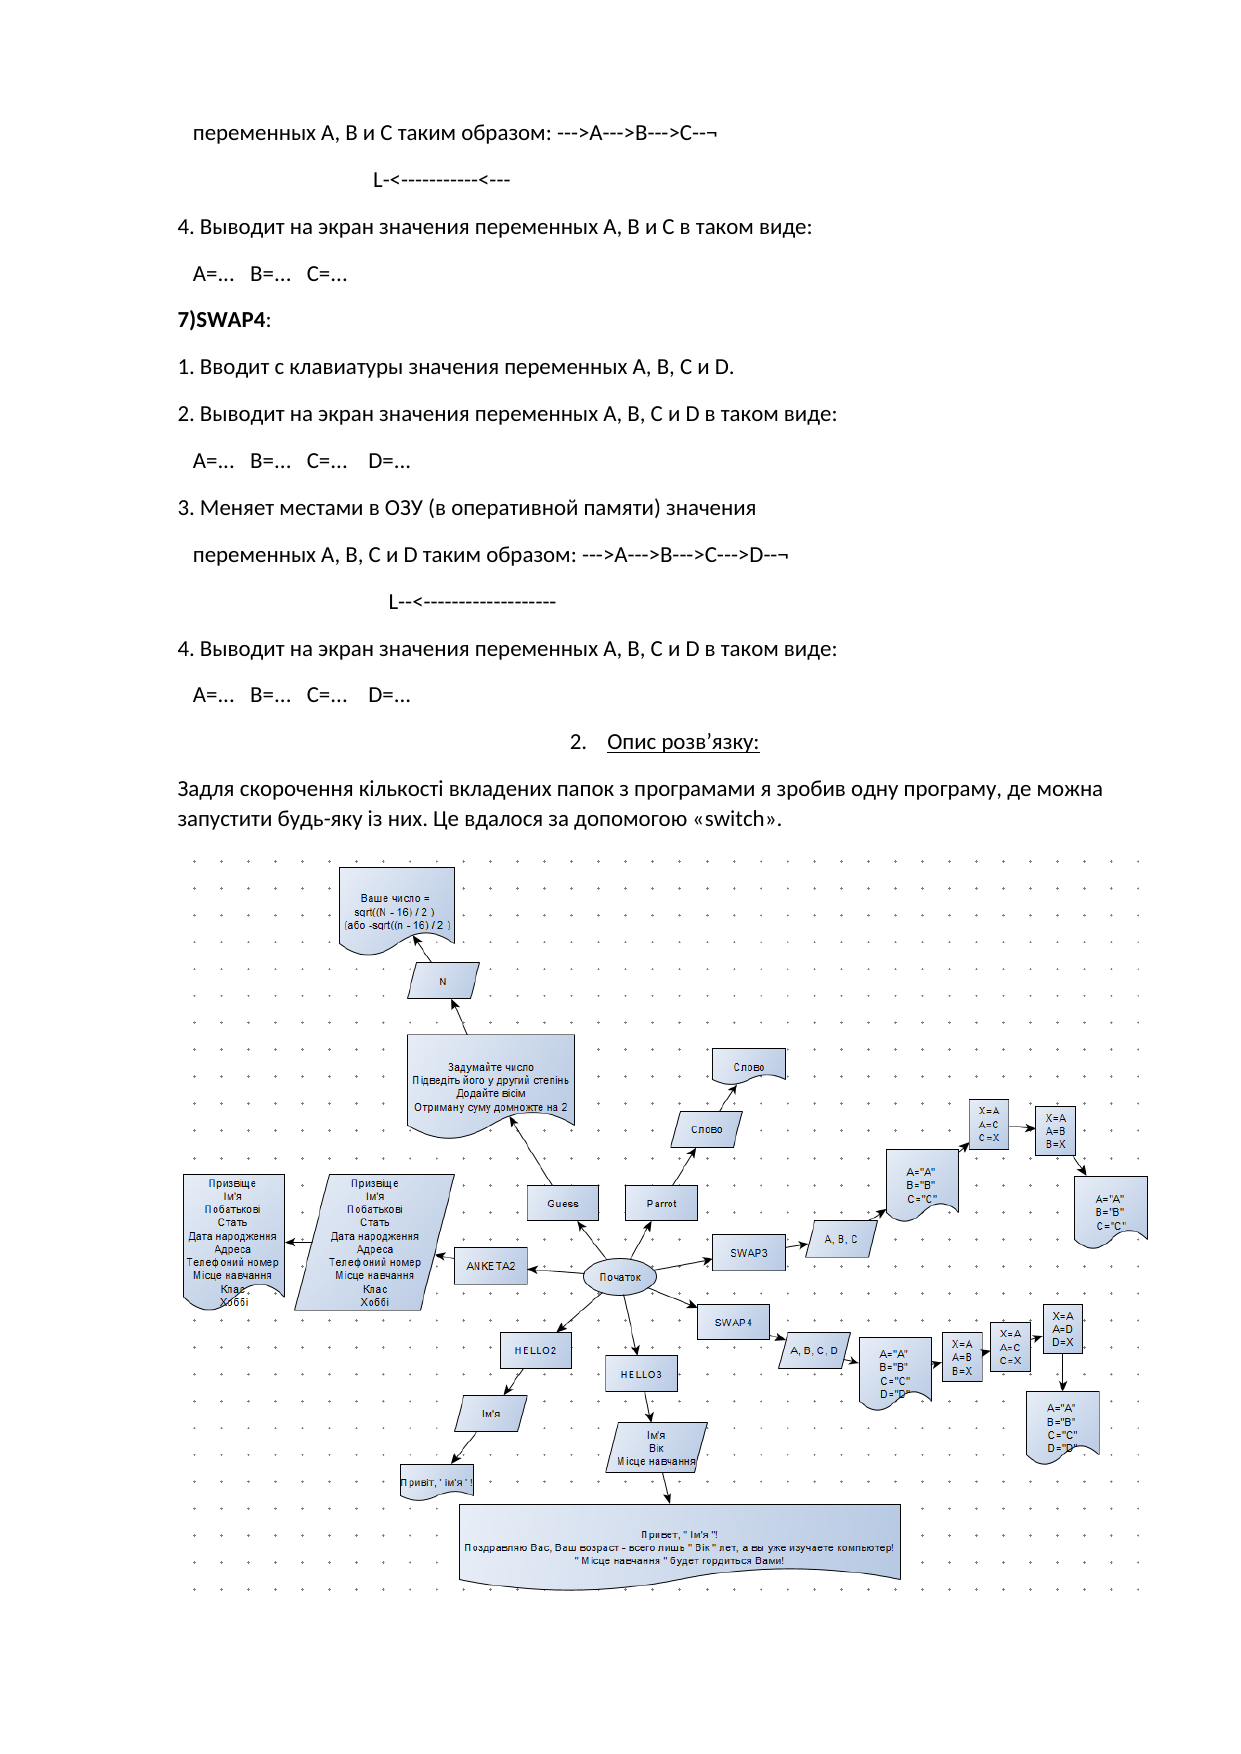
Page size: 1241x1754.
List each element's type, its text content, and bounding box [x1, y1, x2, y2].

text A=... B=... C=... D=... [177, 681, 1152, 709]
text Задля скорочення кількості вкладених папок з програмами я зробив одну програму, де можна запустити будь-яку із них. Це вдалося за допомогою «switch». [177, 774, 1152, 833]
list Опис розв’язку: [177, 727, 1152, 756]
text 7)SWAP4: [177, 306, 1152, 334]
text 2. Выводит на экран значения переменных A, B, C и D в таком виде: [177, 399, 1152, 427]
text 4. Выводит на экран значения переменных A, B, C и D в таком виде: [177, 634, 1152, 662]
text переменных A, B и C таким образом: --->A--->B--->C--¬ [177, 118, 1152, 146]
text переменных A, B, C и D таким образом: --->A--->B--->C--->D--¬ [177, 540, 1152, 568]
text 3. Меняет местами в ОЗУ (в оперативной памяти) значения [177, 493, 1152, 521]
text L--<------------------- [177, 587, 1152, 615]
text 1. Вводит с клавиатуры значения переменных A, B, C и D. [177, 352, 1152, 381]
text A=... B=... C=... [177, 259, 1152, 287]
text A=... B=... C=... D=... [177, 446, 1152, 474]
text 4. Выводит на экран значения переменных A, B и C в таком виде: [177, 212, 1152, 240]
text L-<-----------<--- [177, 165, 1152, 193]
picture [177, 851, 1152, 1599]
